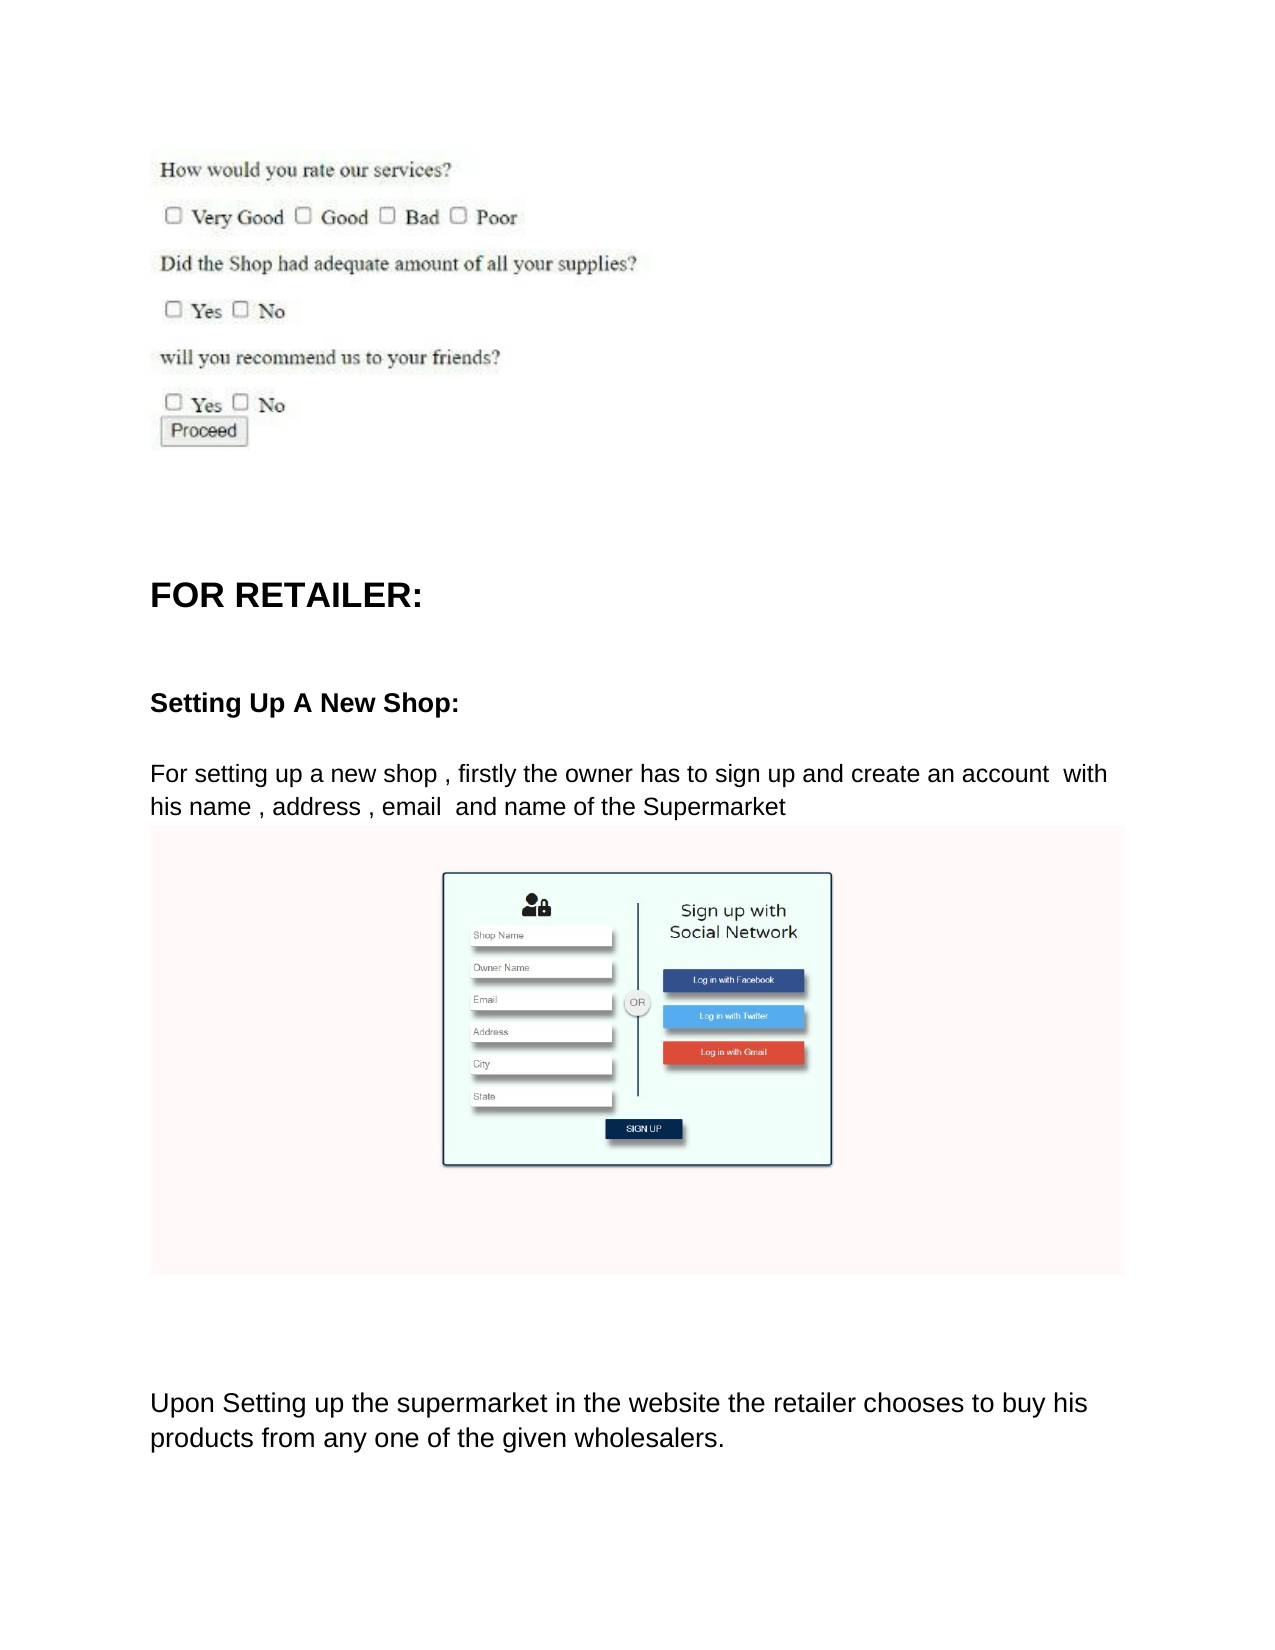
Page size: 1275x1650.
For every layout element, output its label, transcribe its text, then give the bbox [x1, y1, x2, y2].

text Upon Setting up the supermarket in the website the retailer chooses to buy his products from any one of the given wholesalers. [150, 1387, 1125, 1454]
text Setting Up A New Shop: [150, 687, 1125, 718]
text For setting up a new shop , firstly the owner has to sign up and create an account with his name , address , email and name of the Supermarket [150, 759, 1125, 821]
picture [150, 825, 1125, 1275]
picture [150, 150, 816, 571]
text FOR RETAILER: [150, 574, 1125, 615]
